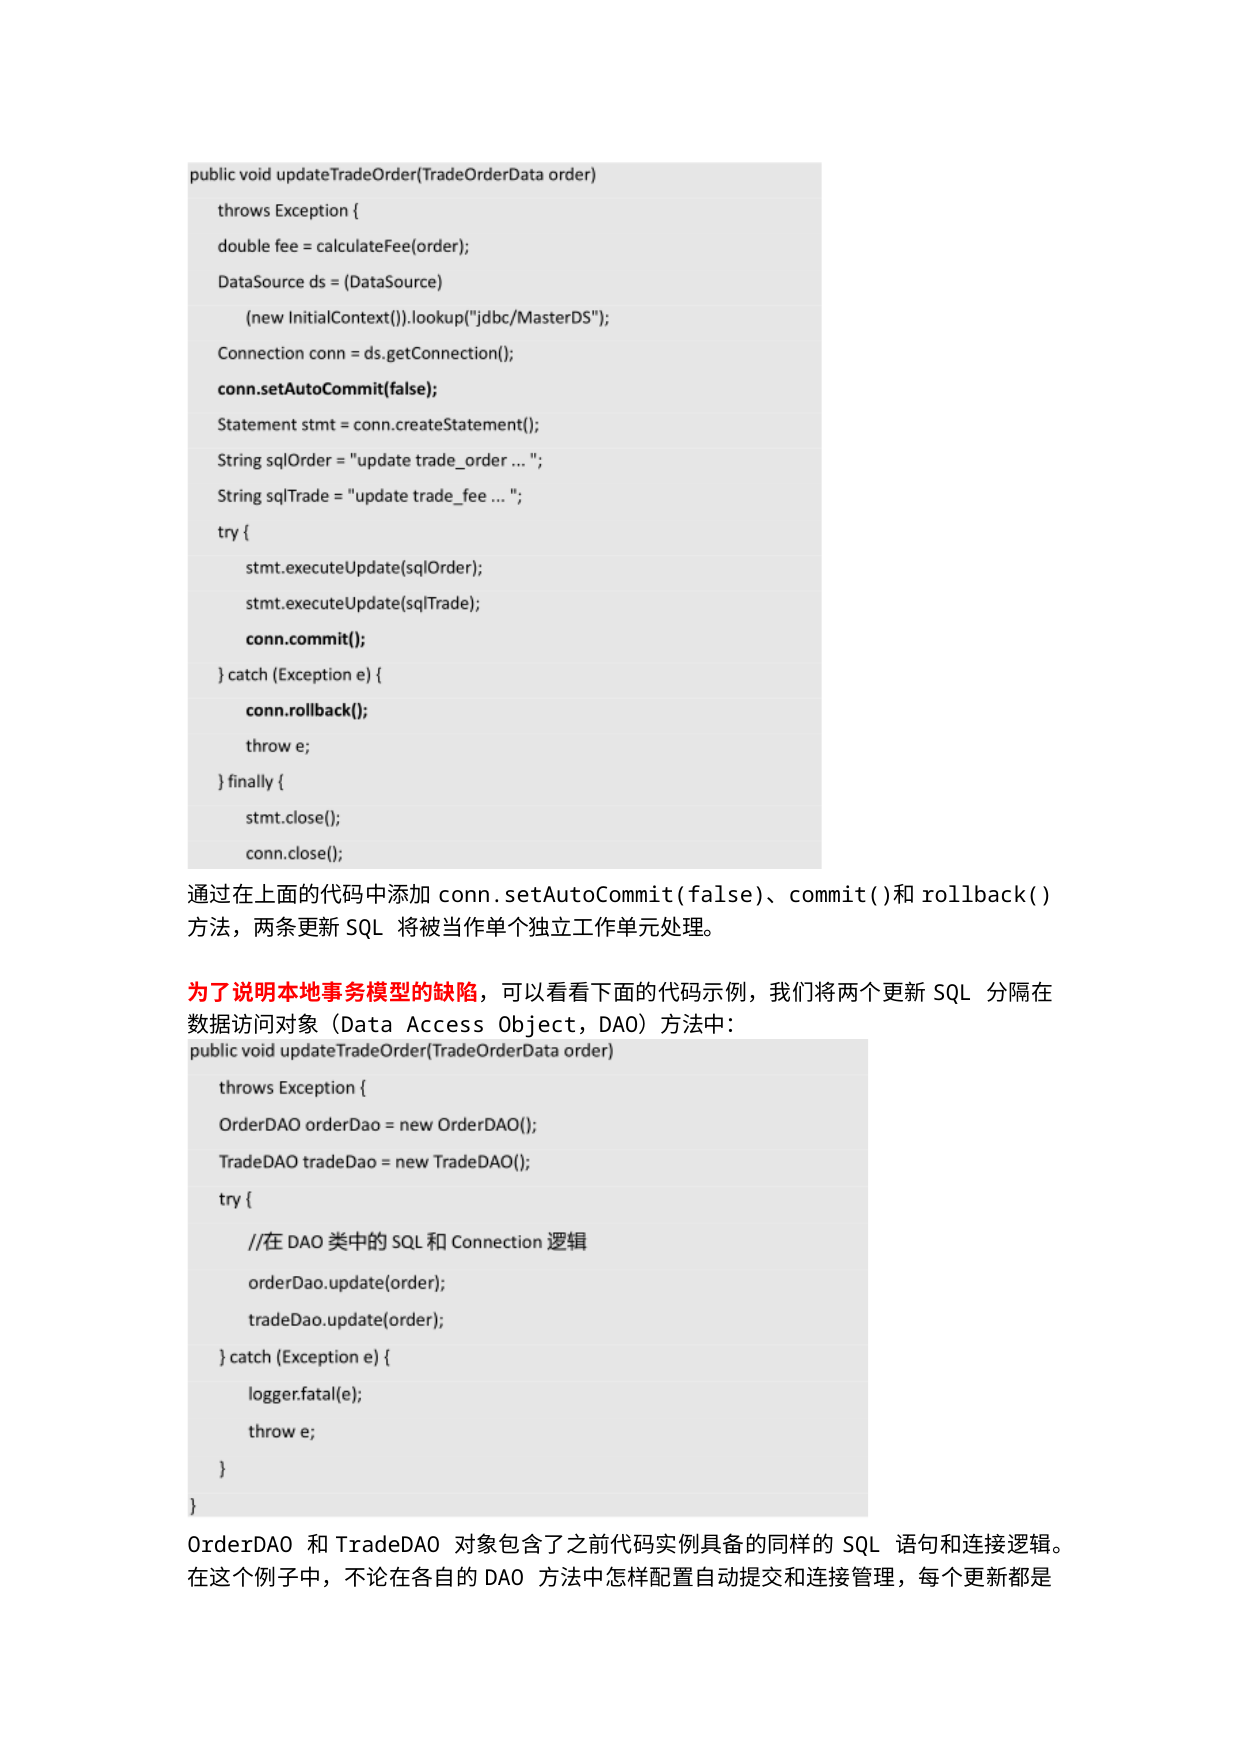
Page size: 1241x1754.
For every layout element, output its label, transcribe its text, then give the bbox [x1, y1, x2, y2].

picture [187, 162, 822, 869]
picture [187, 1039, 869, 1521]
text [187, 1527, 1053, 1592]
text 为了说明本地事务模型的缺陷，可以看看下面的代码示例，我们将两个更新 SQL 分隔在数据访问对象（Data Access Object，DAO）方法中： [187, 974, 1053, 1039]
text 通过在上面的代码中添加 conn.setAutoCommit(false)、commit()和 rollback()方法，两条更新SQL 将被当作单个独立工作单元处理。 [187, 877, 1053, 942]
